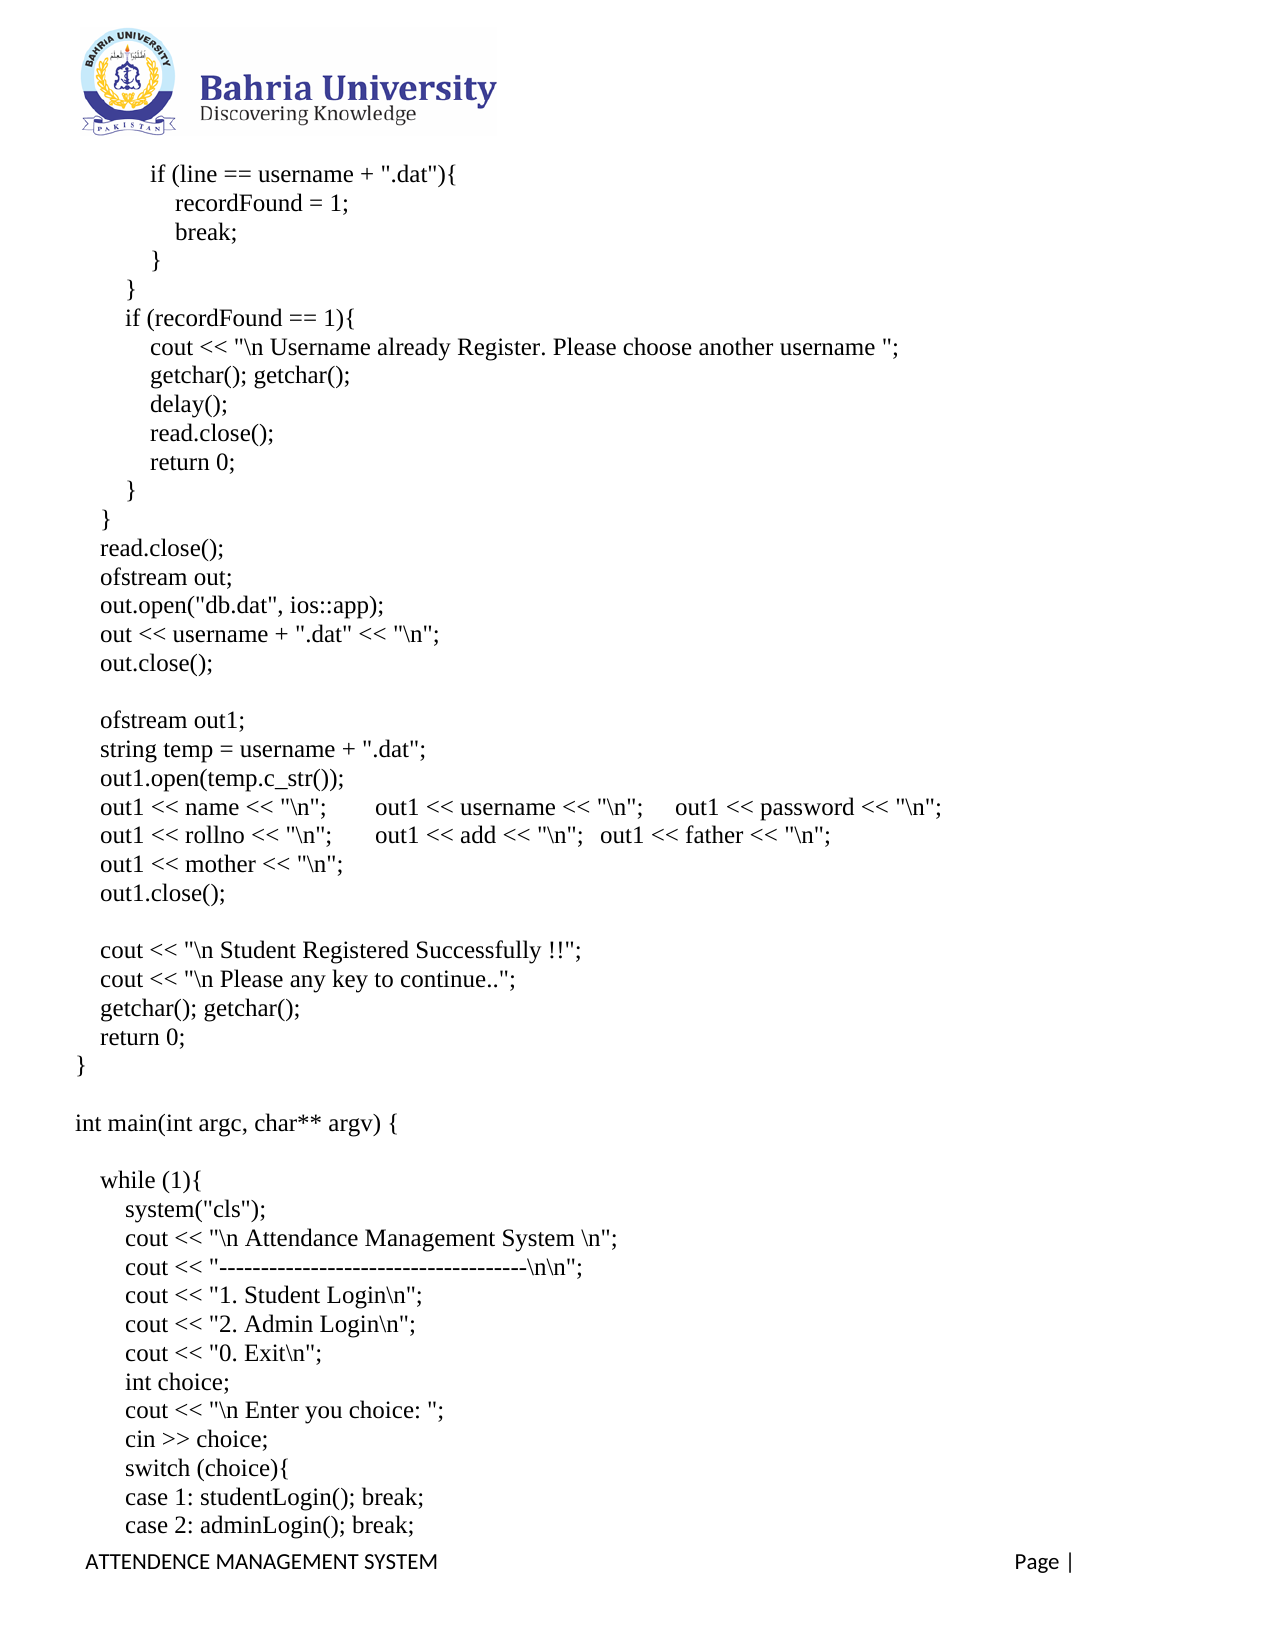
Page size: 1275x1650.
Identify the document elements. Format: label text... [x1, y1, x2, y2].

text cout << "\n Please any key to continue.."; [75, 964, 1200, 993]
text return 0; [75, 447, 1200, 476]
picture [75, 21, 501, 137]
text if (recordFound == 1){ [75, 303, 1200, 332]
text cout << "\n Enter you choice: "; [75, 1396, 1200, 1424]
text system("cls"); [75, 1194, 1200, 1223]
text cout << "1. Student Login\n"; [75, 1281, 1200, 1309]
text } [75, 246, 1200, 274]
text cin >> choice; [75, 1424, 1200, 1453]
text out1.close(); [75, 878, 1200, 907]
text getchar(); getchar(); [75, 993, 1200, 1022]
text read.close(); [75, 418, 1200, 447]
text } [75, 274, 1200, 303]
text out.close(); [75, 648, 1200, 677]
text while (1){ [75, 1166, 1200, 1194]
text } [75, 504, 1200, 533]
text out1.open(temp.c_str()); [75, 763, 1200, 792]
text break; [75, 217, 1200, 246]
text cout << "\n Student Registered Successfully !!"; [75, 936, 1200, 964]
text read.close(); [75, 533, 1200, 562]
text ofstream out1; [75, 706, 1200, 734]
text out1 << name << "\n"; out1 << username << "\n"; out1 << password << "\n"; [75, 792, 1200, 821]
text cout << "2. Admin Login\n"; [75, 1309, 1200, 1338]
text } [75, 476, 1200, 504]
text ofstream out; [75, 562, 1200, 591]
text out << username + ".dat" << "\n"; [75, 619, 1200, 648]
text switch (choice){ [75, 1453, 1200, 1482]
text cout << "\n Attendance Management System \n"; [75, 1223, 1200, 1252]
text case 1: studentLogin(); break; [75, 1482, 1200, 1511]
text int choice; [75, 1367, 1200, 1396]
text case 2: adminLogin(); break; [75, 1511, 1200, 1539]
text cout << "-------------------------------------\n\n"; [75, 1252, 1200, 1281]
text } [75, 1051, 1200, 1079]
text delay(); [75, 389, 1200, 418]
text recordFound = 1; [75, 188, 1200, 217]
text int main(int argc, char** argv) { [75, 1108, 1200, 1137]
text out.open("db.dat", ios::app); [75, 591, 1200, 619]
text string temp = username + ".dat"; [75, 734, 1200, 763]
text out1 << rollno << "\n"; out1 << add << "\n"; out1 << father << "\n"; [75, 821, 1200, 849]
text out1 << mother << "\n"; [75, 849, 1200, 878]
text if (line == username + ".dat"){ [75, 159, 1200, 188]
text cout << "0. Exit\n"; [75, 1338, 1200, 1367]
text getchar(); getchar(); [75, 361, 1200, 389]
text return 0; [75, 1022, 1200, 1051]
text cout << "\n Username already Register. Please choose another username "; [75, 332, 1200, 361]
